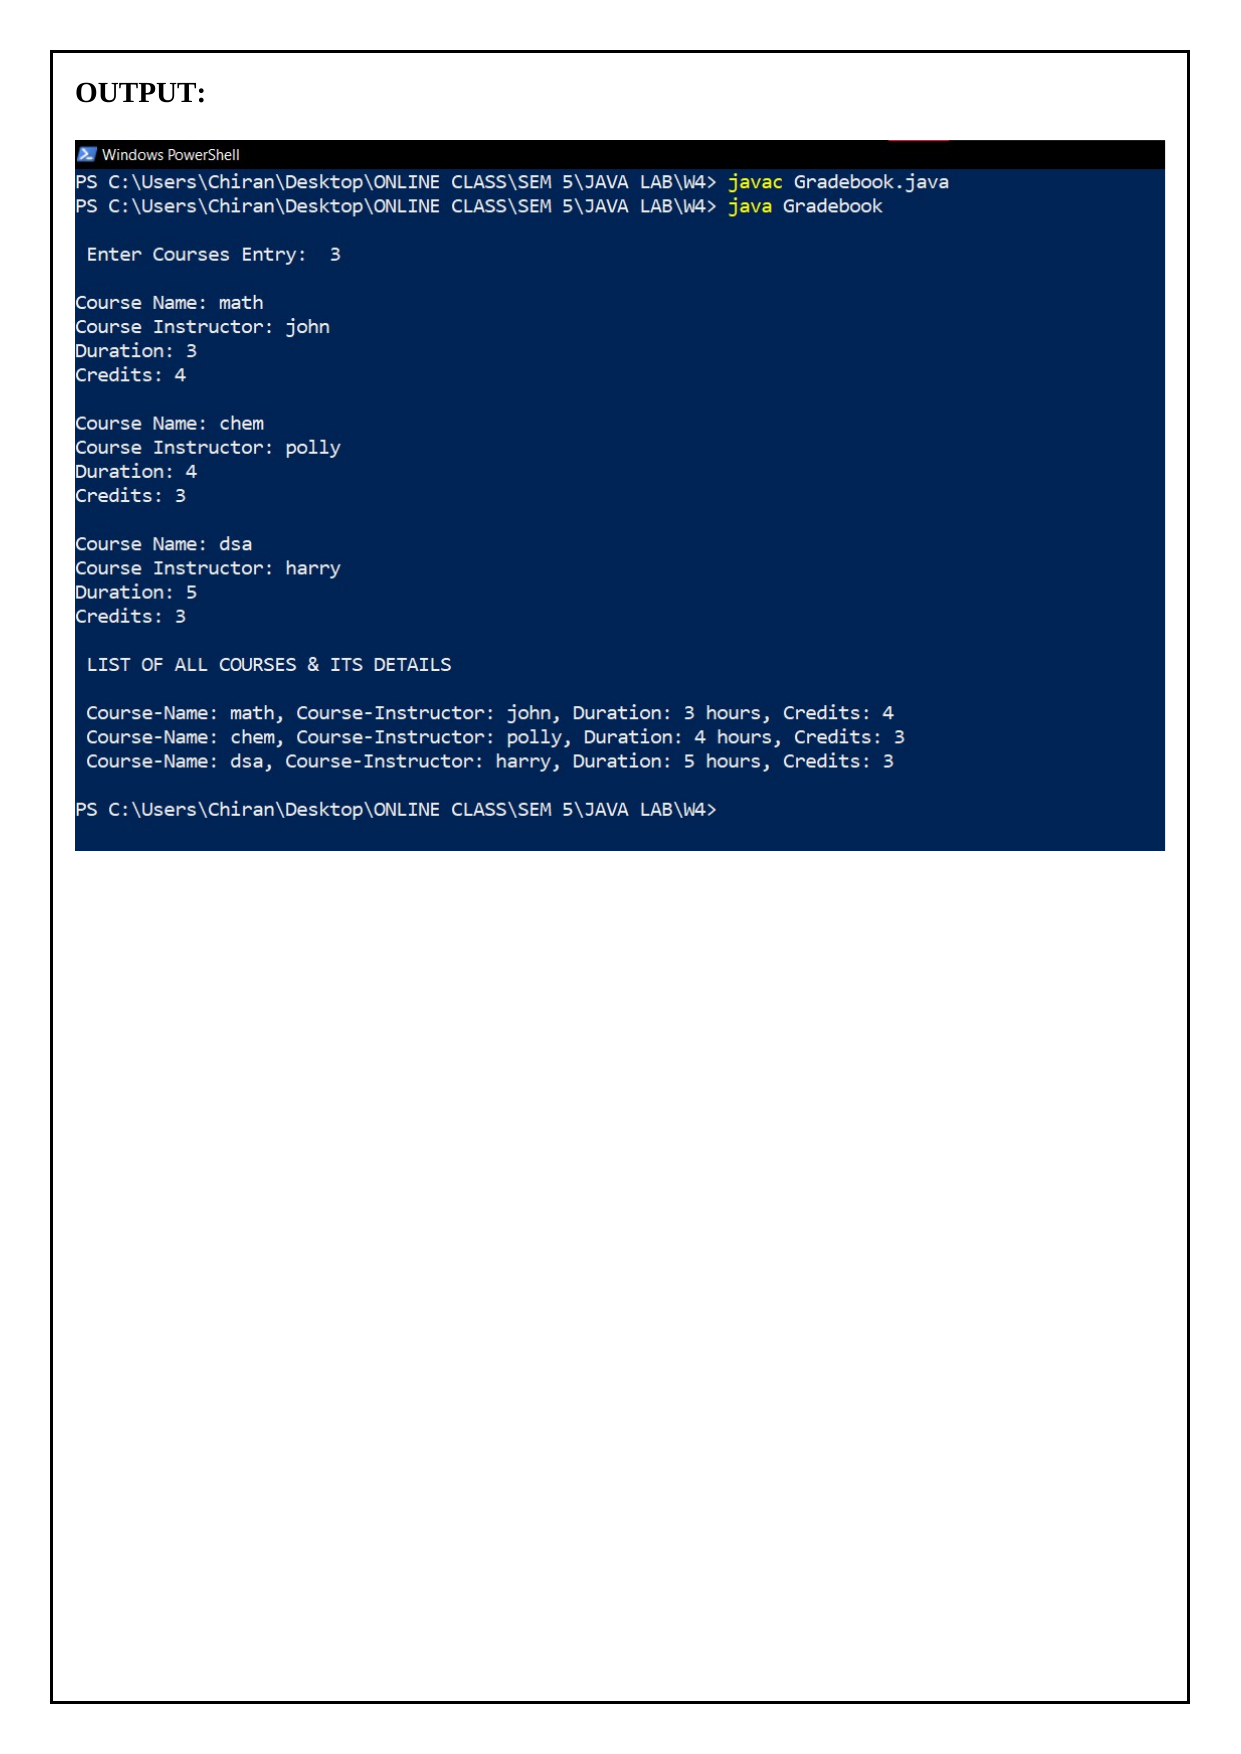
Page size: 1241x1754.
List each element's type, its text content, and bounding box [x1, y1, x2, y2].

picture [75, 140, 1166, 851]
text OUTPUT: [75, 75, 1165, 108]
